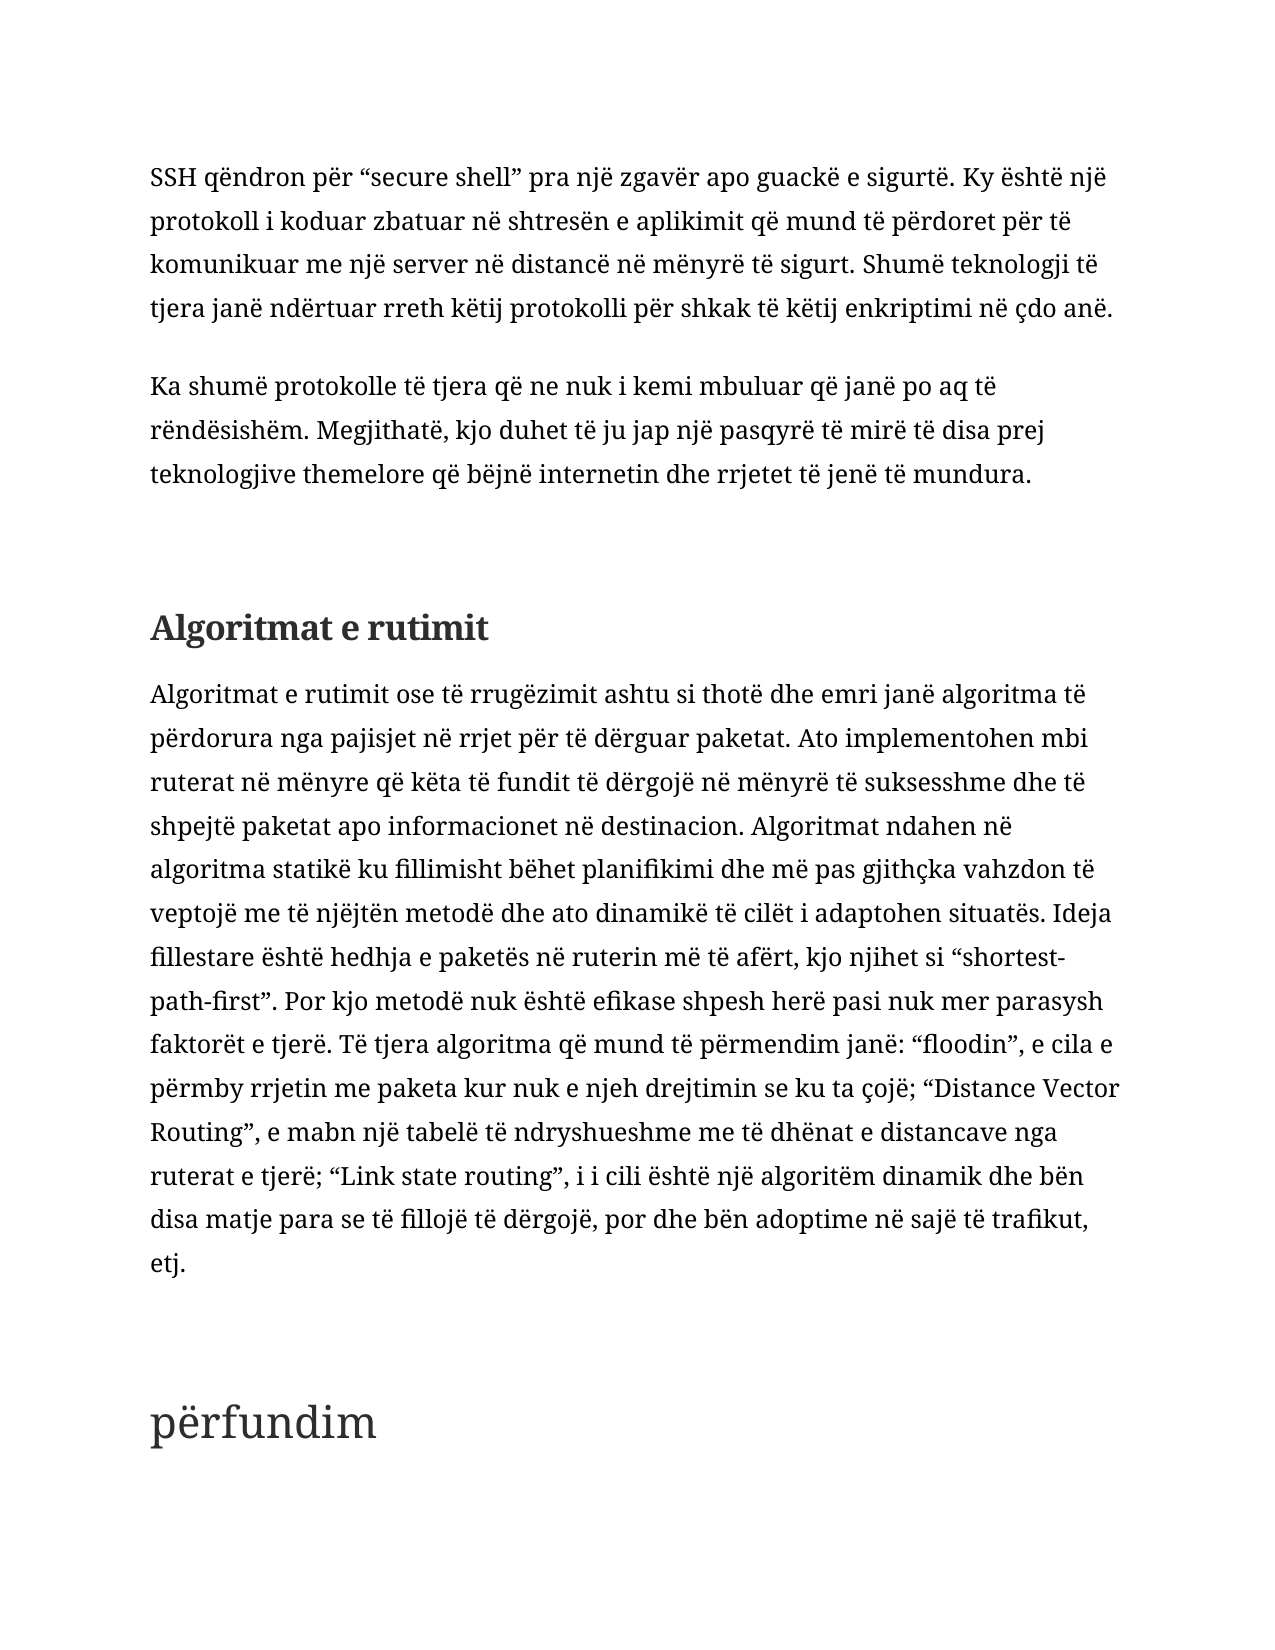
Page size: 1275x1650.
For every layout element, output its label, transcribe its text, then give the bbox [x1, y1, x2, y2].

text Ka shumë protokolle të tjera që ne nuk i kemi mbuluar që janë po aq të rëndësishëm. Megjithatë, kjo duhet të ju jap një pasqyrë të mirë të disa prej teknologjive themelore që bëjnë internetin dhe rrjetet të jenë të mundura. [150, 359, 1125, 491]
text Algoritmat e rutimit ose të rrugëzimit ashtu si thotë dhe emri janë algoritma të përdorura nga pajisjet në rrjet për të dërguar paketat. Ato implementohen mbi ruterat në mënyre që këta të fundit të dërgojë në mënyrë të suksesshme dhe të shpejtë paketat apo informacionet në destinacion. Algoritmat ndahen në algoritma statikë ku fillimisht bëhet planifikimi dhe më pas gjithçka vahzdon të veptojë me të njëjtën metodë dhe ato dinamikë të cilët i adaptohen situatës. Ideja fillestare është hedhja e paketës në ruterin më të afërt, kjo njihet si “shortest-path-first”. Por kjo metodë nuk është efikase shpesh herë pasi nuk mer parasysh faktorët e tjerë. Të tjera algoritma që mund të përmendim janë: “floodin”, e cila e përmby rrjetin me paketa kur nuk e njeh drejtimin se ku ta çojë; “Distance Vector Routing”, e mabn një tabelë të ndryshueshme me të dhënat e distancave nga ruterat e tjerë; “Link state routing”, i i cili është një algoritëm dinamik dhe bën disa matje para se të fillojë të dërgojë, por dhe bën adoptime në sajë të trafikut, etj. [150, 667, 1125, 1280]
text Algoritmat e rutimit [150, 603, 1125, 650]
text përfundim [150, 1392, 1125, 1452]
text SSH qëndron për “secure shell” pra një zgavër apo guackë e sigurtë. Ky është një protokoll i koduar zbatuar në shtresën e aplikimit që mund të përdoret për të komunikuar me një server në distancë në mënyrë të sigurt. Shumë teknologji të tjera janë ndërtuar rreth këtij protokolli për shkak të këtij enkriptimi në çdo anë. [150, 150, 1125, 325]
